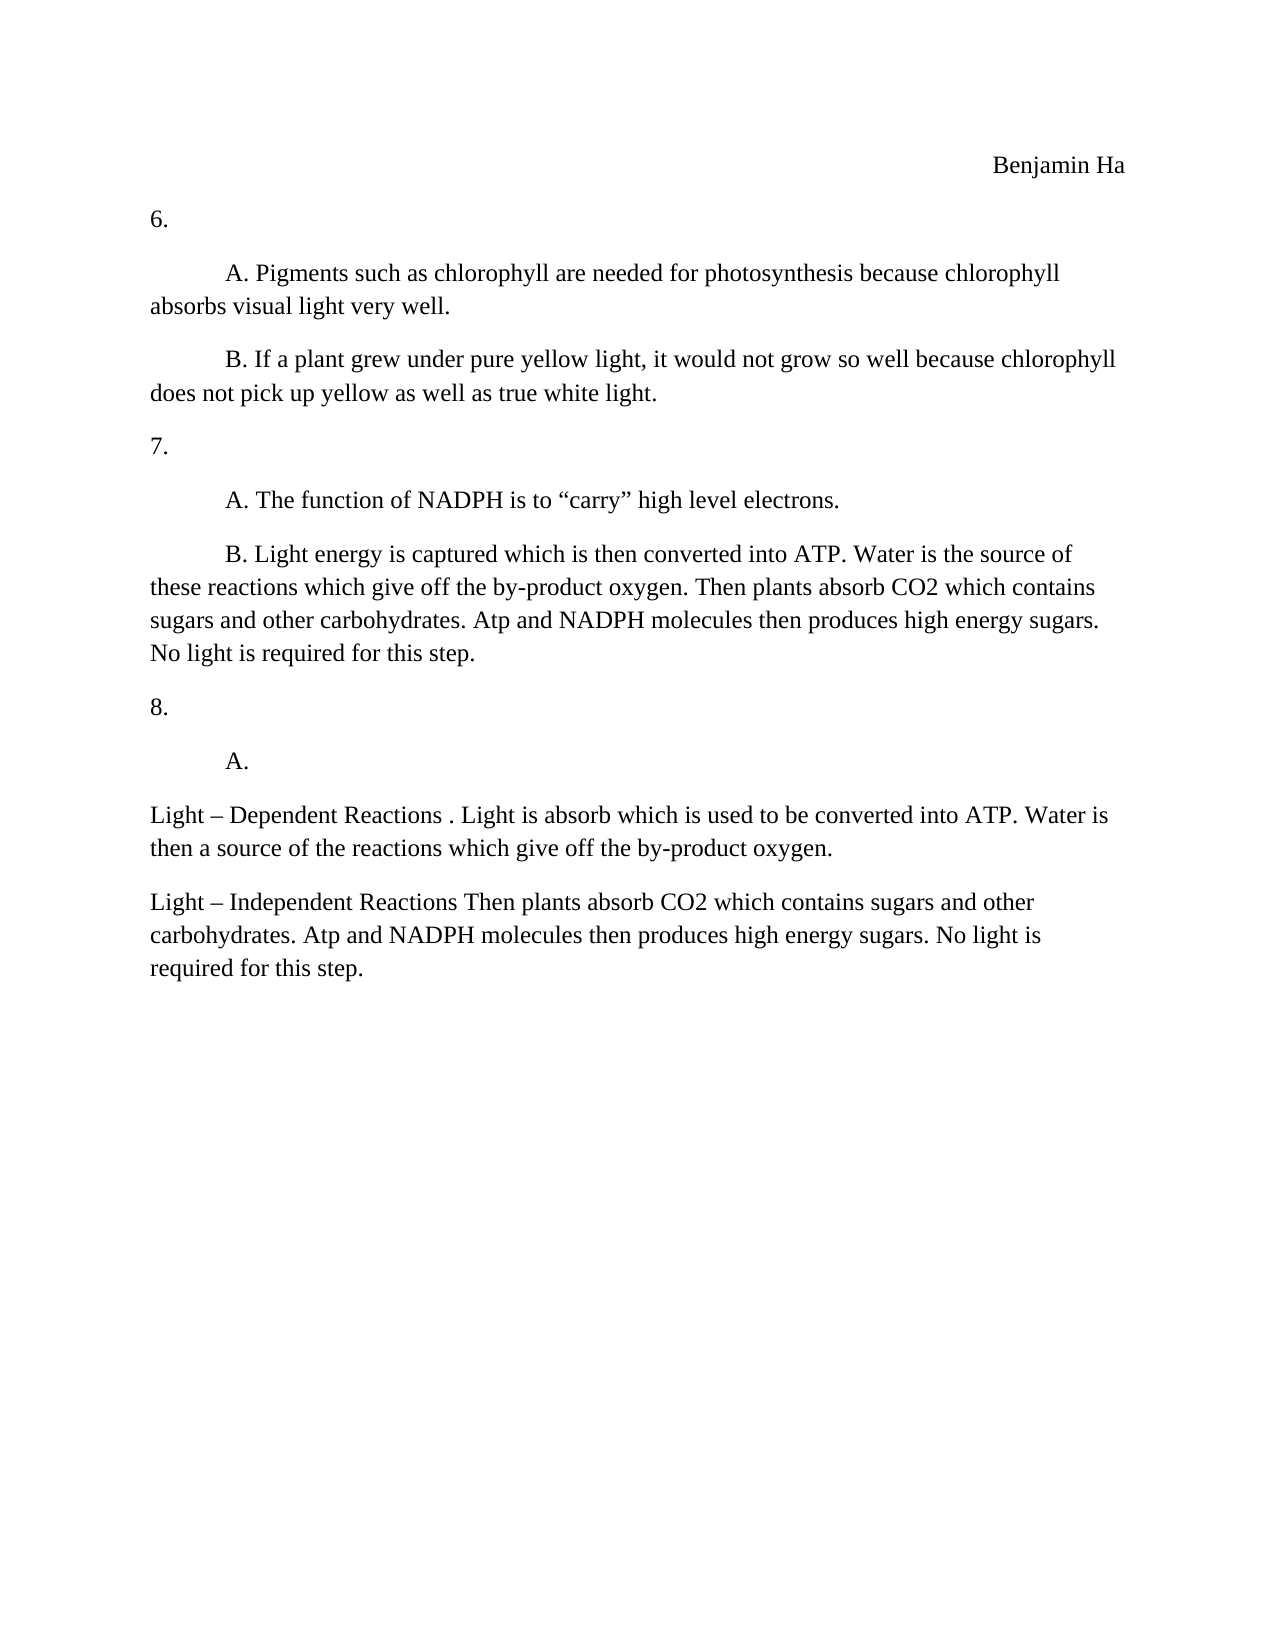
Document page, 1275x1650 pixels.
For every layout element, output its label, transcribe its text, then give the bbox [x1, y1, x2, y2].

text A. The function of NADPH is to “carry” high level electrons. [150, 485, 1125, 514]
text 6. [150, 204, 1125, 233]
text B. If a plant grew under pure yellow light, it would not grow so well because chlorophyll does not pick up yellow as well as true white light. [150, 344, 1125, 406]
text 8. [150, 692, 1125, 721]
text B. Light energy is captured which is then converted into ATP. Water is the source of these reactions which give off the by-product oxygen. Then plants absorb CO2 which contains sugars and other carbohydrates. Atp and NADPH molecules then produces high energy sugars. No light is required for this step. [150, 539, 1125, 667]
text Benjamin Ha [150, 150, 1125, 179]
text 7. [150, 431, 1125, 460]
text Light – Independent Reactions Then plants absorb CO2 which contains sugars and other carbohydrates. Atp and NADPH molecules then produces high energy sugars. No light is required for this step. [150, 887, 1125, 981]
text A. Pigments such as chlorophyll are needed for photosynthesis because chlorophyll absorbs visual light very well. [150, 258, 1125, 319]
text Light – Dependent Reactions . Light is absorb which is used to be converted into ATP. Water is then a source of the reactions which give off the by-product oxygen. [150, 800, 1125, 862]
text A. [150, 746, 1125, 775]
